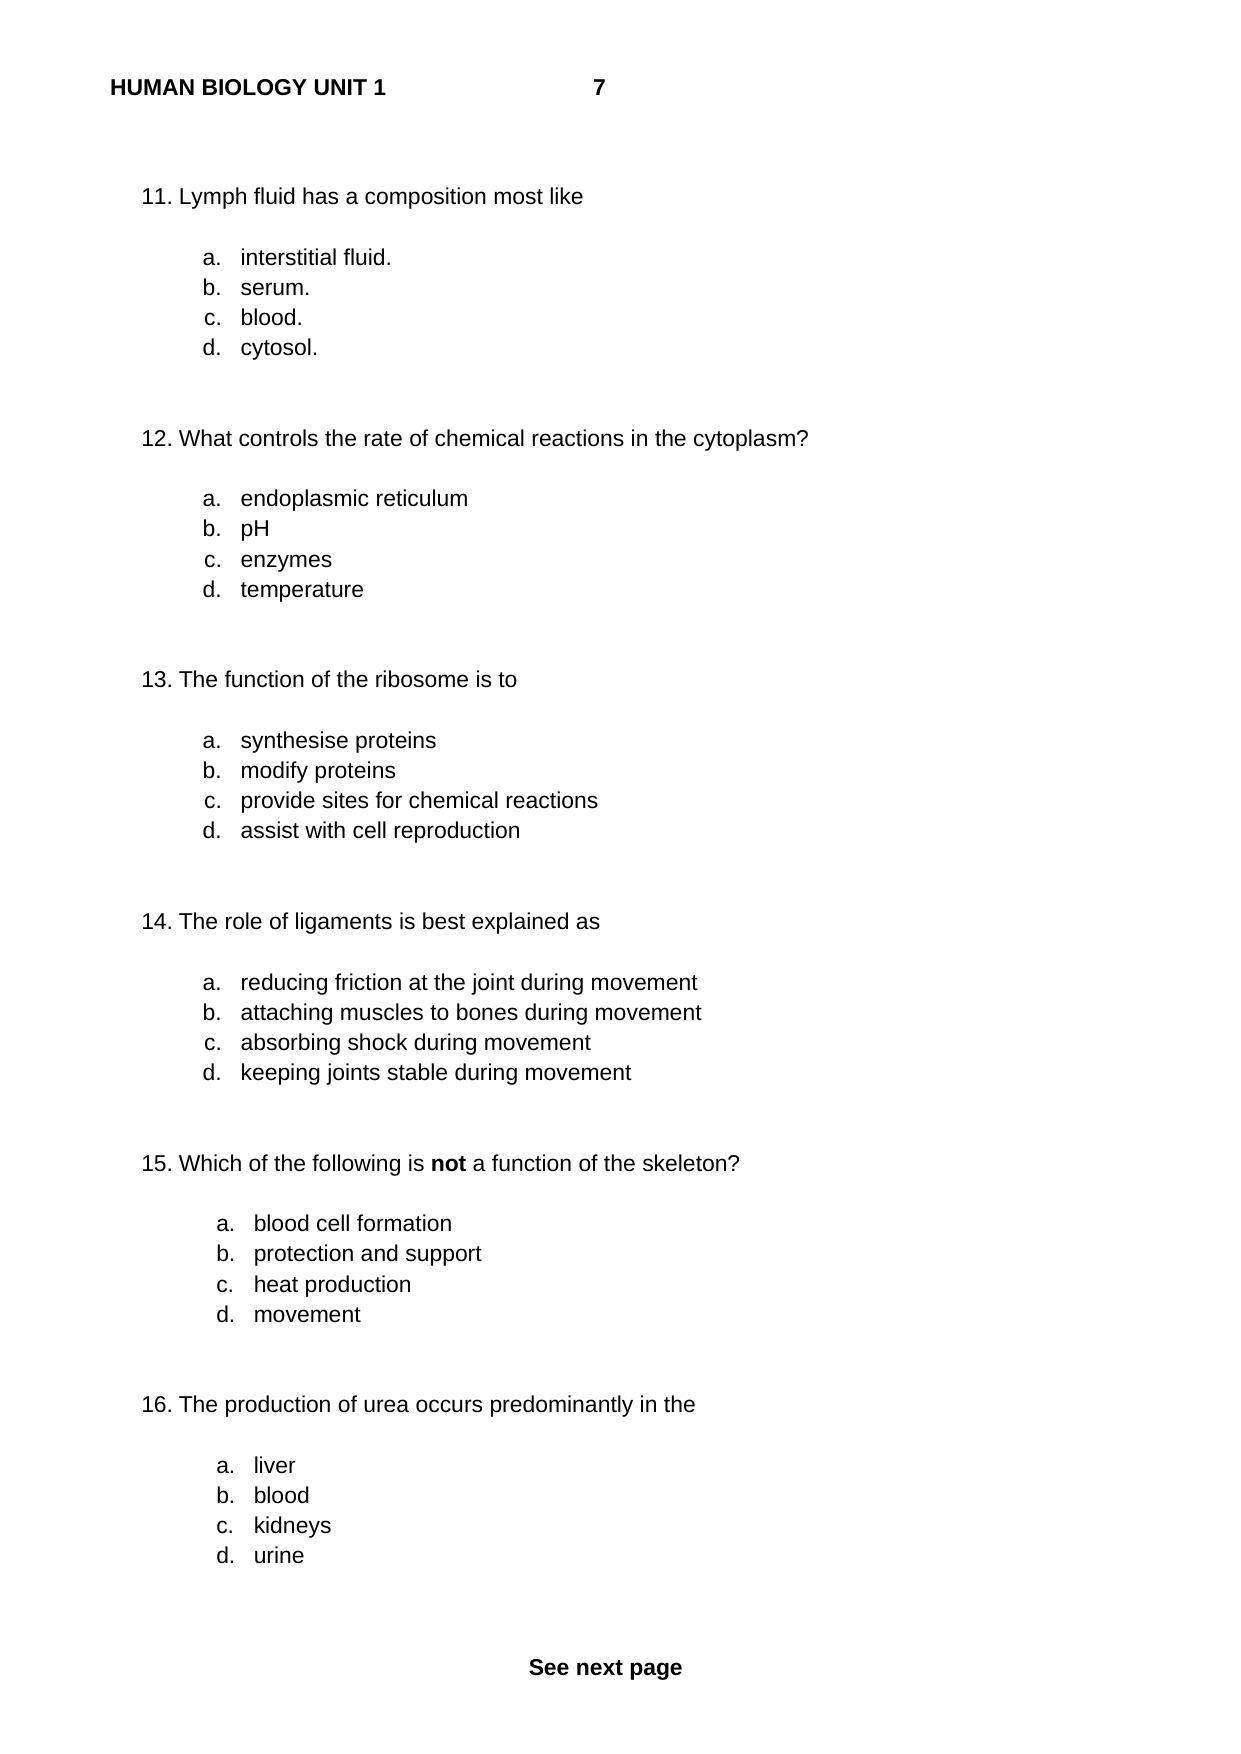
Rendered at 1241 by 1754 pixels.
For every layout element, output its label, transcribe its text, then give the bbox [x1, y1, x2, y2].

list protection and support [216, 1240, 1137, 1267]
list attaching muscles to bones during movement [222, 999, 1137, 1025]
list provide sites for chemical reactions [222, 787, 1137, 813]
list reducing friction at the joint during movement [222, 968, 1137, 995]
list blood cell formation [216, 1210, 1137, 1236]
list Which of the following is not a function of the skeleton? [141, 1150, 1137, 1176]
list movement [216, 1301, 1137, 1327]
list absorbing shock during movement [222, 1029, 1137, 1055]
list blood. [222, 304, 1137, 330]
list cytosol. [222, 334, 1137, 360]
list The production of urea occurs predominantly in the [141, 1391, 1137, 1418]
list synthesise proteins [222, 727, 1137, 753]
list keeping joints stable during movement [222, 1059, 1137, 1085]
list modify proteins [222, 757, 1137, 783]
list liver [216, 1452, 1137, 1478]
list assist with cell reproduction [222, 817, 1137, 844]
list blood [216, 1482, 1137, 1508]
list interstitial fluid. [222, 243, 1137, 270]
list The role of ligaments is best explained as [141, 908, 1137, 934]
list temperature [222, 576, 1137, 602]
list pH [222, 515, 1137, 542]
list enzymes [222, 546, 1137, 572]
list heat production [216, 1271, 1137, 1297]
list serum. [222, 274, 1137, 300]
list endoplasmic reticulum [222, 485, 1137, 511]
list What controls the rate of chemical reactions in the cytoplasm? [141, 425, 1137, 451]
list Lymph fluid has a composition most like [141, 183, 1137, 209]
list The function of the ribosome is to [141, 666, 1137, 693]
list kidneys [216, 1512, 1137, 1538]
list urine [216, 1542, 1137, 1569]
